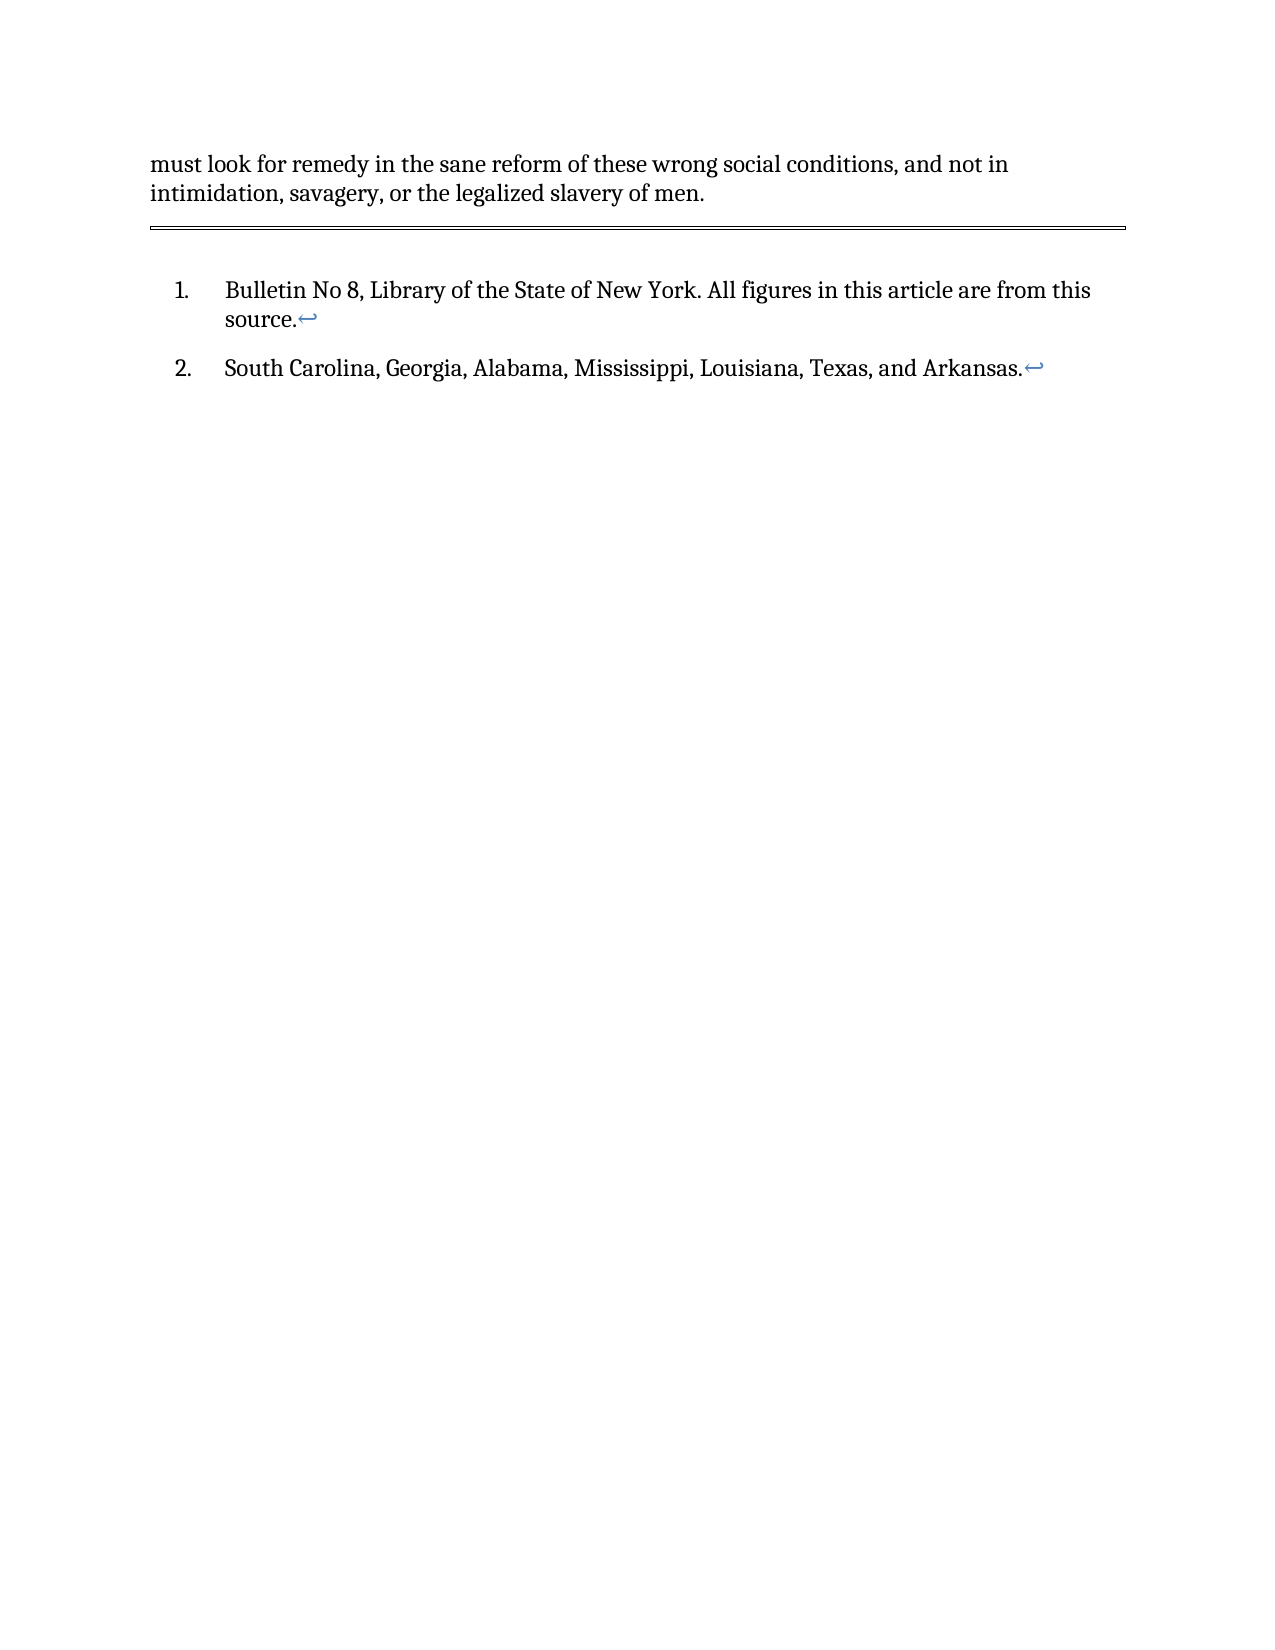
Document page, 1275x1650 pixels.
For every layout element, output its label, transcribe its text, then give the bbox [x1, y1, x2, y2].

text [150, 150, 1125, 207]
list South Carolina, Georgia, Alabama, Mississippi, Louisiana, Texas, and Arkansas.↩︎ [175, 354, 1125, 383]
list Bulletin No 8, Library of the State of New York. All figures in this article are from this source.↩︎ [175, 276, 1125, 333]
